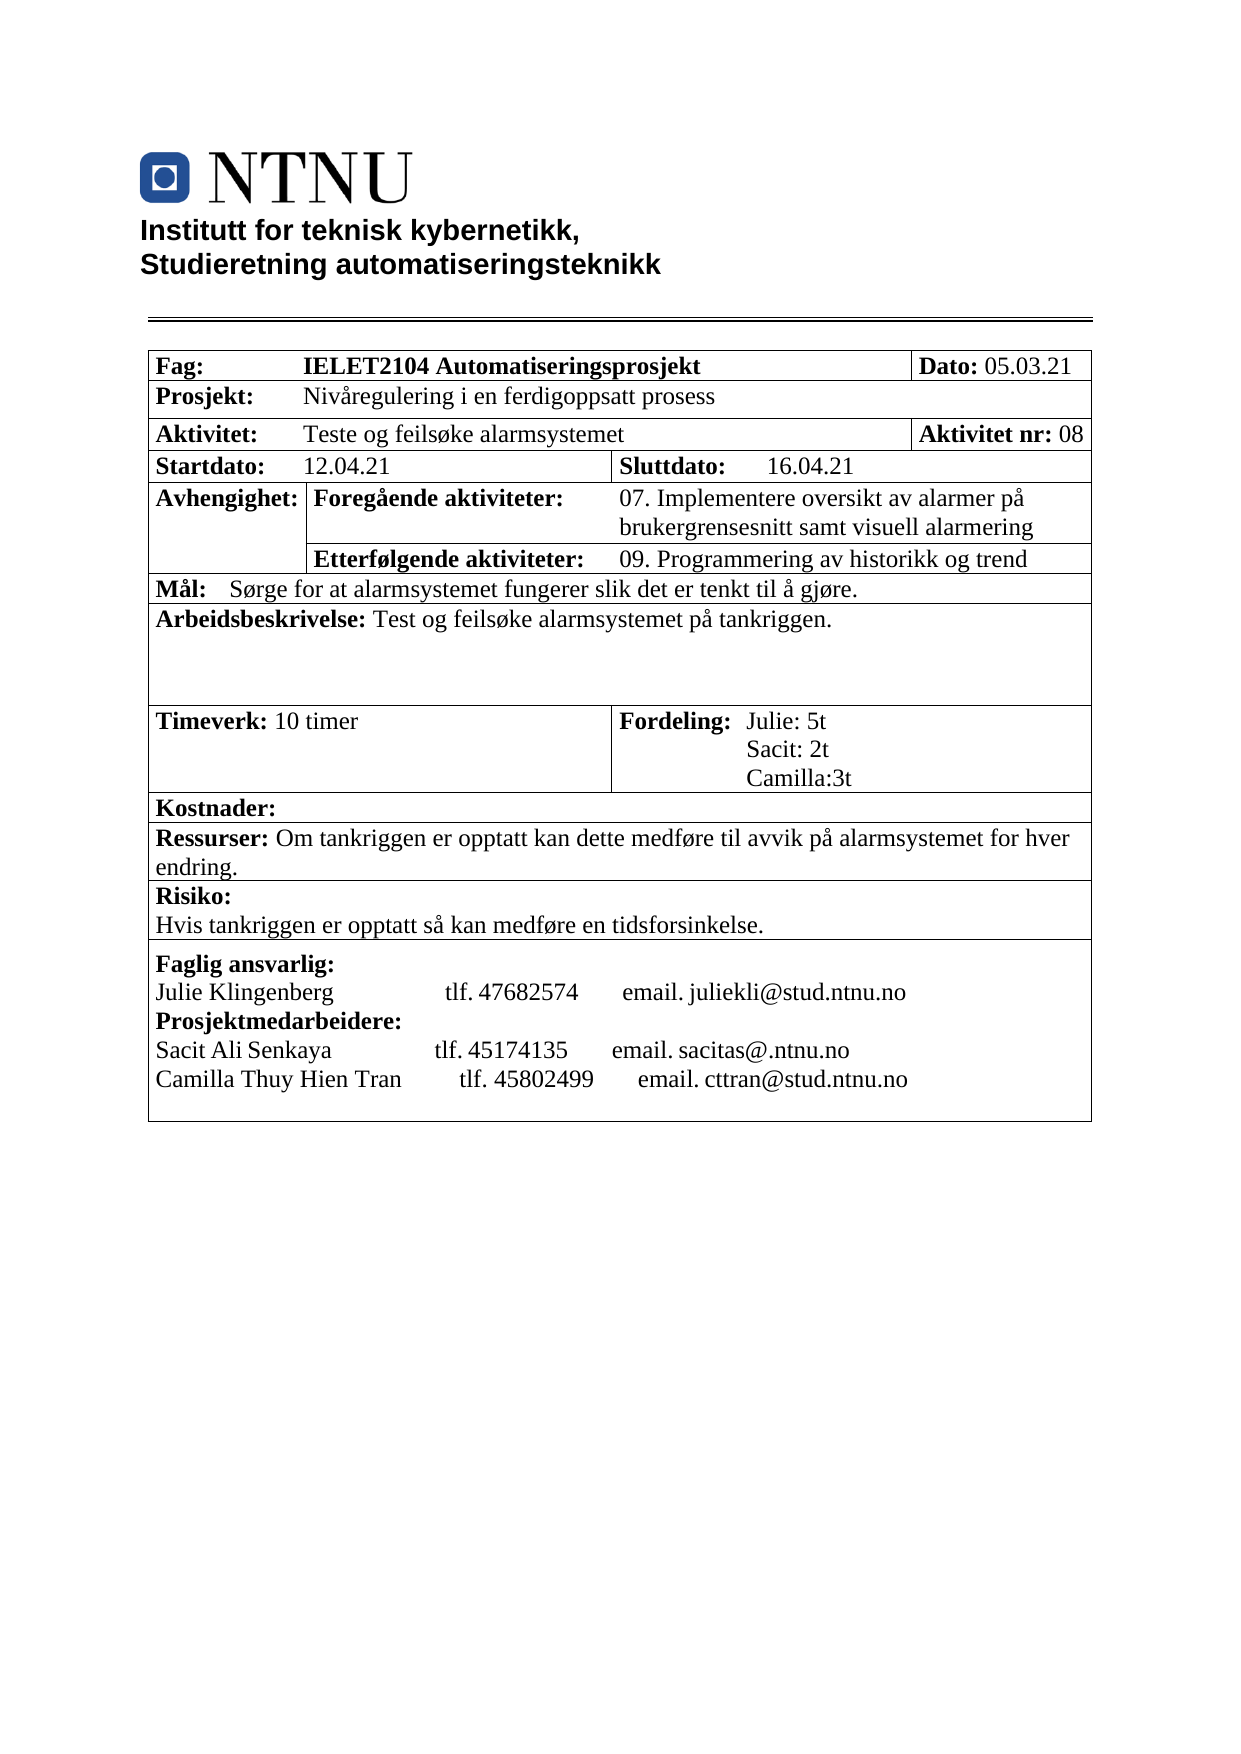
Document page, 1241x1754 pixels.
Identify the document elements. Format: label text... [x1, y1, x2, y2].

table_cell Timeverk: 10 timer [149, 706, 611, 792]
table_cell 09. Programmering av historikk og trend [612, 544, 1091, 573]
table_cell Mål: Sørge for at alarmsystemet fungerer slik det er tenkt til å gjøre. [149, 574, 1091, 603]
table_cell Arbeidsbeskrivelse: Test og feilsøke alarmsystemet på tankriggen. [149, 604, 1091, 705]
table_cell Sluttdato: 16.04.21 [612, 451, 1091, 482]
table_cell Fordeling: [612, 706, 739, 792]
table_cell Kostnader: [149, 793, 1091, 822]
table_cell Risiko: Hvis tankriggen er opptatt så kan medføre en tidsforsinkelse. [149, 881, 1091, 939]
table_cell Julie: 5t Sacit: 2t Camilla:3t [739, 706, 1091, 792]
table_cell Aktivitet: Teste og feilsøke alarmsystemet [149, 419, 911, 450]
table_cell Prosjekt: Nivåregulering i en ferdigoppsatt prosess [149, 381, 1091, 418]
table_cell Ressurser: Om tankriggen er opptatt kan dette medføre til avvik på alarmsystemet for hver endring. [149, 823, 1091, 880]
table_header Fag: IELET2104 Automatiseringsprosjekt [149, 351, 911, 380]
table_cell Startdato: 12.04.21 [149, 451, 611, 482]
table_header Dato: 05.03.21 [912, 351, 1091, 380]
table_cell Avhengighet: [149, 483, 306, 573]
picture [139, 152, 413, 204]
text Institutt for teknisk kybernetikk, Studieretning automatiseringsteknikk [140, 213, 1085, 280]
table_cell Faglig ansvarlig: Julie Klingenberg tlf. 47682574 email. juliekli@stud.ntnu.no Prosjektmedarbeidere: Sacit Ali Senkaya tlf. 45174135 email. sacitas@.ntnu.no Camilla Thuy Hien Tran tlf. 45802499 email. cttran@stud.ntnu.no [149, 940, 1091, 1121]
table_cell 07. Implementere oversikt av alarmer på brukergrensesnitt samt visuell alarmering [612, 483, 1091, 543]
table_cell Aktivitet nr: 08 [912, 419, 1091, 450]
table_cell Foregående aktiviteter: [307, 483, 612, 543]
table_cell Etterfølgende aktiviteter: [307, 544, 612, 573]
